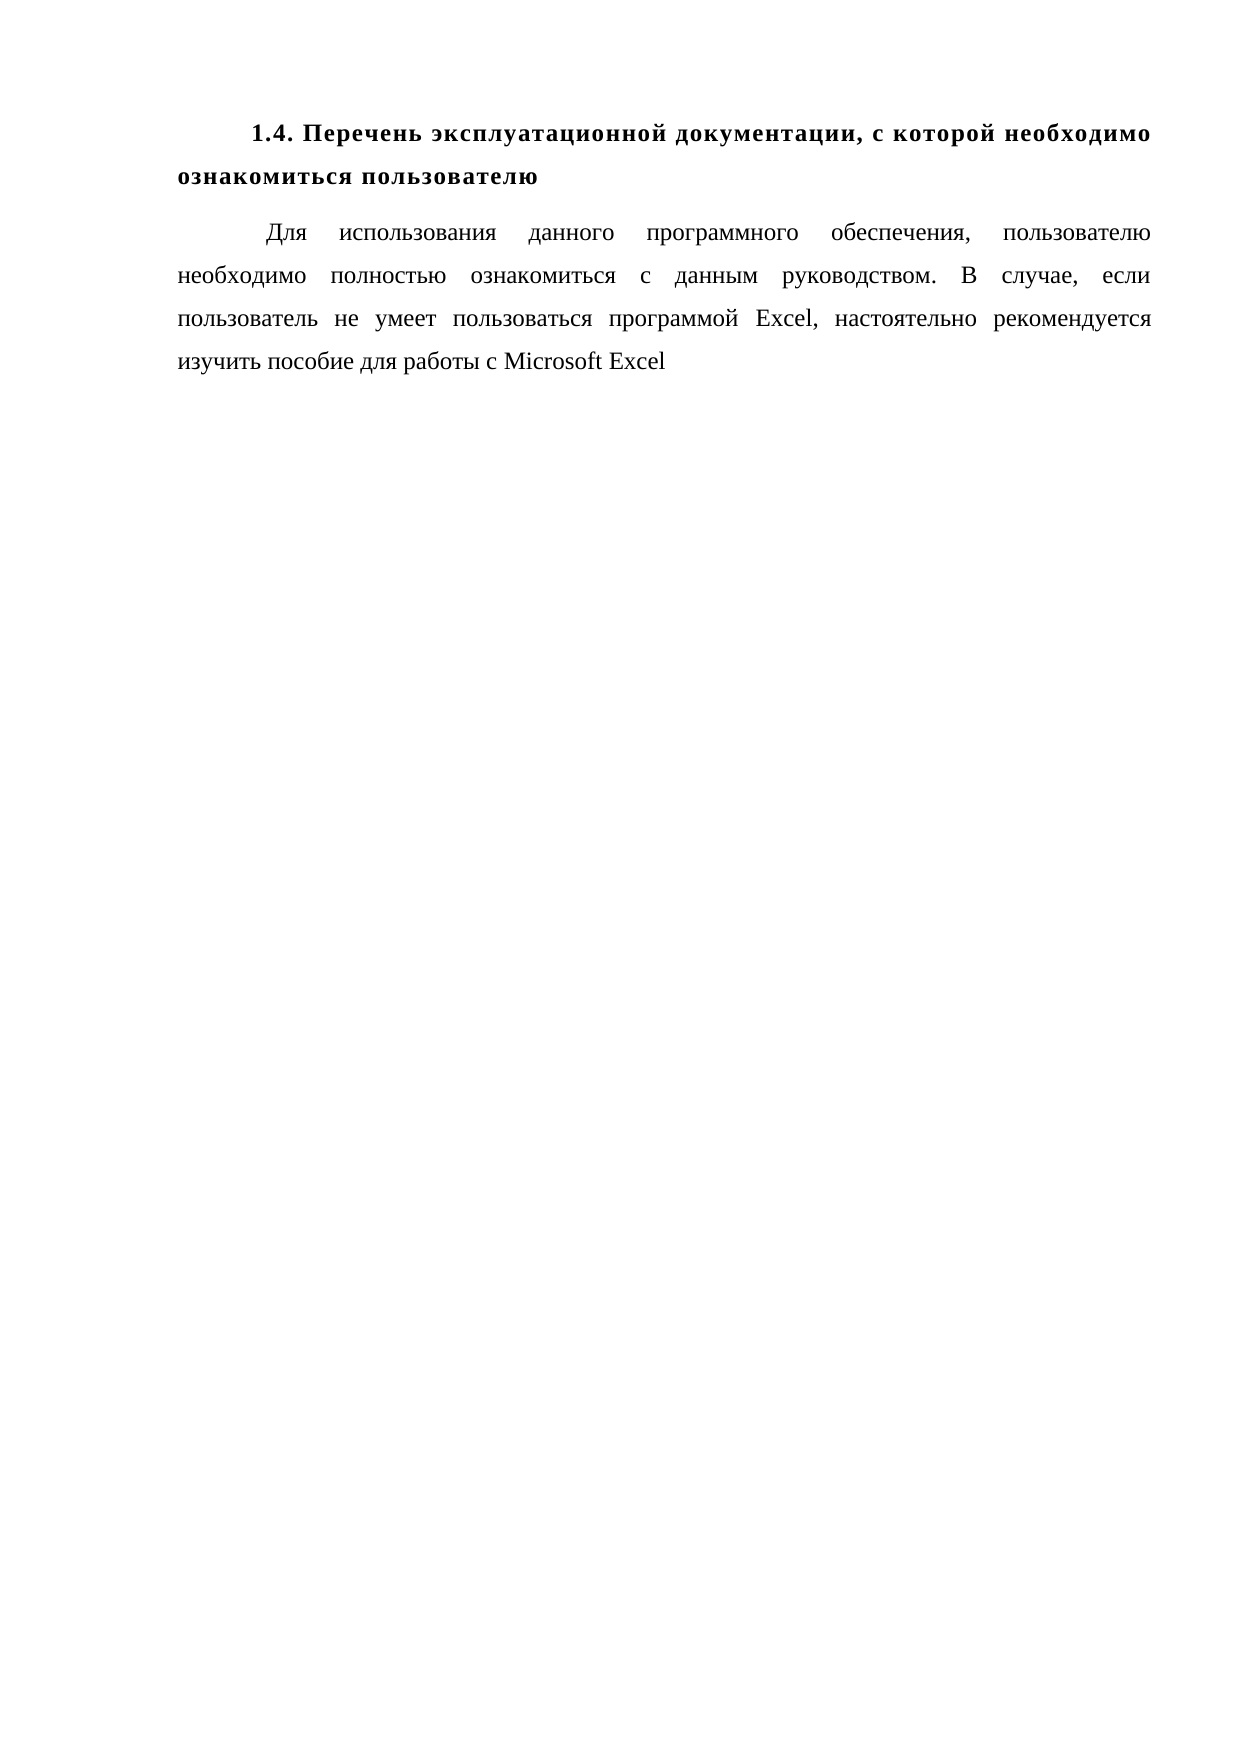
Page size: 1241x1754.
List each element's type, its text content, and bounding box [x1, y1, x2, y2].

text Для использования данного программного обеспечения, пользователю необходимо полностью ознакомиться с данным руководством. В случае, если пользователь не умеет пользоваться программой Excel, настоятельно рекомендуется изучить пособие для работы с Microsoft Excel [177, 217, 1152, 375]
subtitle 1.4. Перечень эксплуатационной документации, с которой необходимо ознакомиться пользователю [177, 118, 1152, 190]
